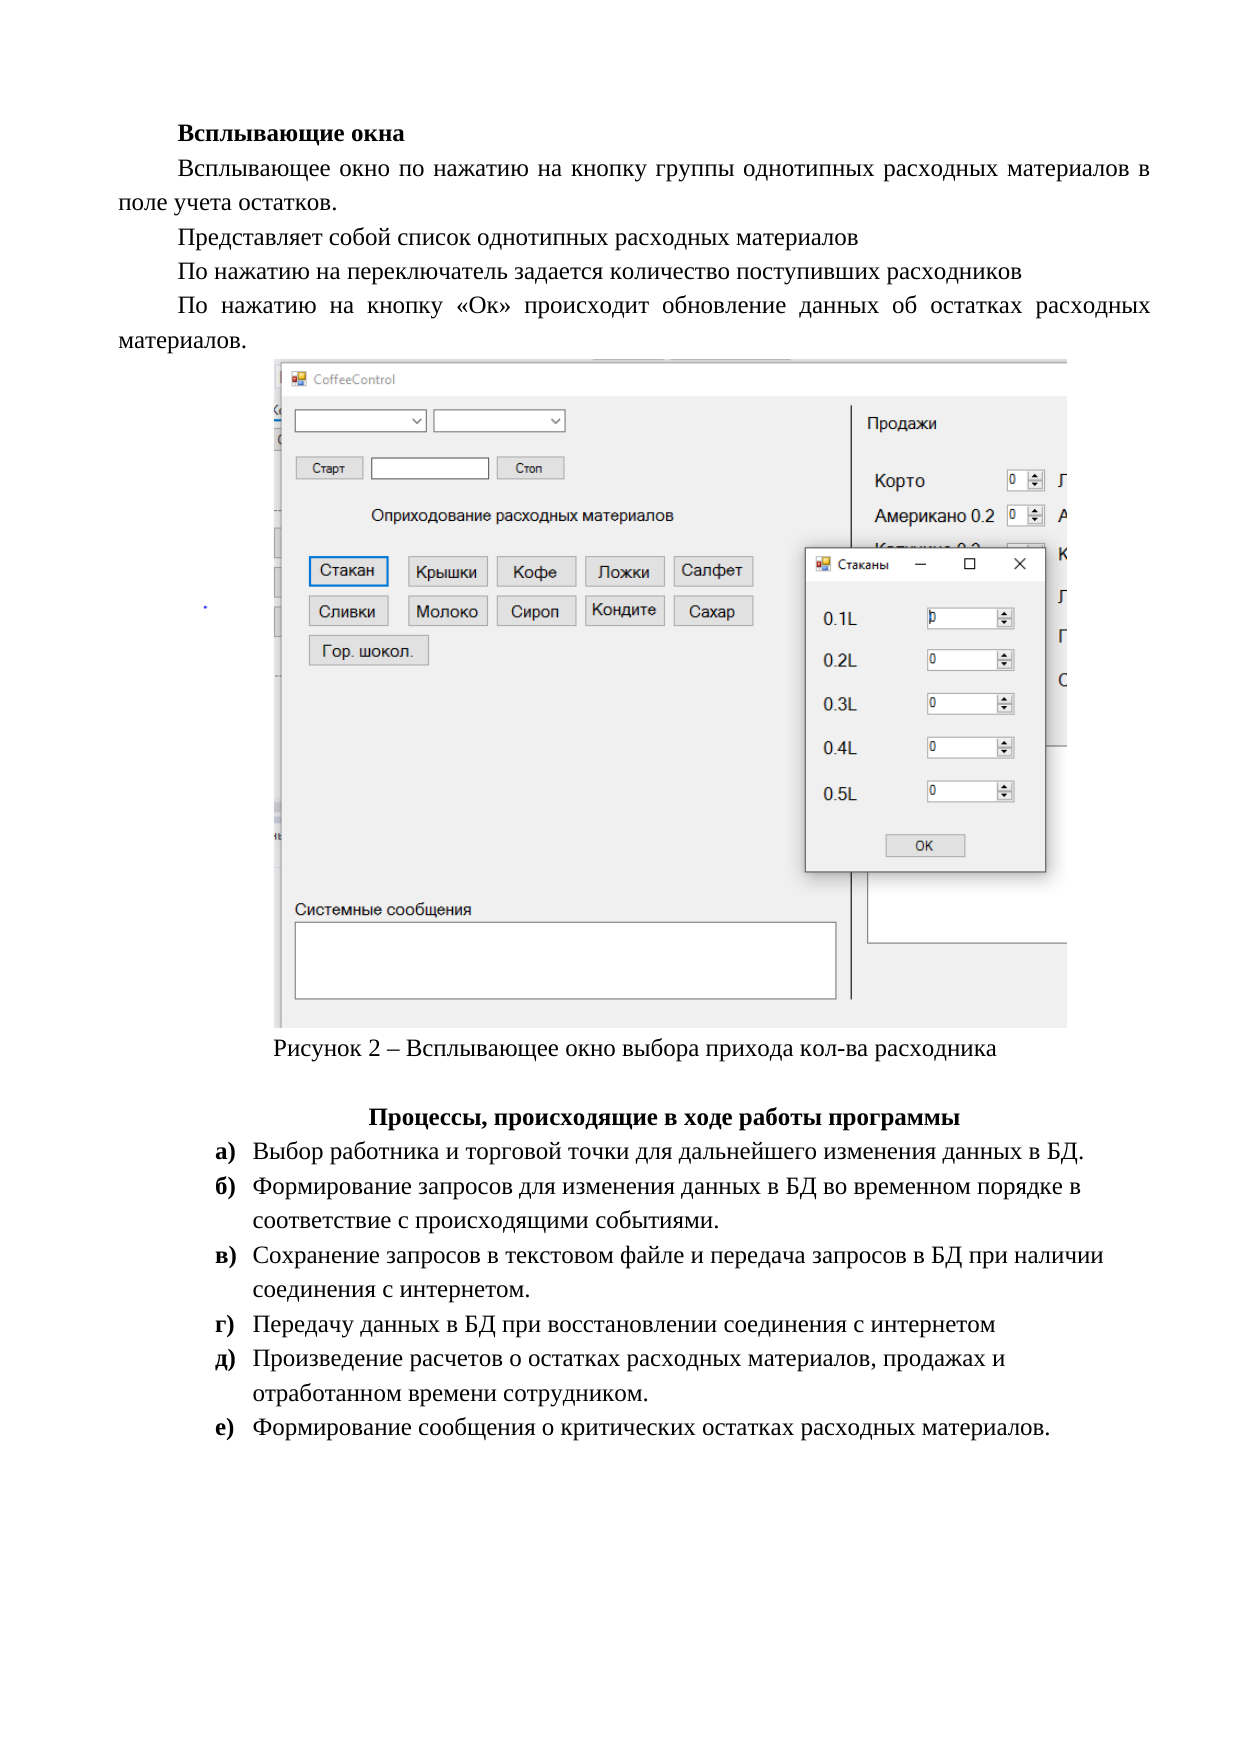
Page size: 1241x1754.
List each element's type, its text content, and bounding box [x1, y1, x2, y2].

list Произведение расчетов о остатках расходных материалов, продажах и отработанном времени сотрудником. [215, 1343, 1152, 1407]
list Сохранение запросов в текстовом файле и передача запросов в БД при наличии соединения с интернетом. [215, 1240, 1152, 1303]
text Всплывающие окна [118, 118, 1152, 147]
list Передачу данных в БД при восстановлении соединения с интернетом [215, 1309, 1152, 1338]
text По нажатию на кнопку «Ок» происходит обновление данных об остатках расходных материалов. [118, 291, 1152, 354]
list Формирование сообщения о критических остатках расходных материалов. [215, 1412, 1152, 1441]
text Всплывающее окно по нажатию на кнопку группы однотипных расходных материалов в поле учета остатков. [118, 153, 1152, 216]
text Рисунок 2 – Всплывающее окно выбора прихода кол-ва расходника [118, 1033, 1152, 1062]
picture [203, 359, 1067, 1028]
list Выбор работника и торговой точки для дальнейшего изменения данных в БД. [215, 1136, 1152, 1165]
text Представляет собой список однотипных расходных материалов [118, 222, 1152, 250]
text Процессы, происходящие в ходе работы программы [118, 1102, 1152, 1131]
list Формирование запросов для изменения данных в БД во временном порядке в соответствие с происходящими событиями. [215, 1171, 1152, 1234]
text По нажатию на переключатель задается количество поступивших расходников [118, 256, 1152, 285]
